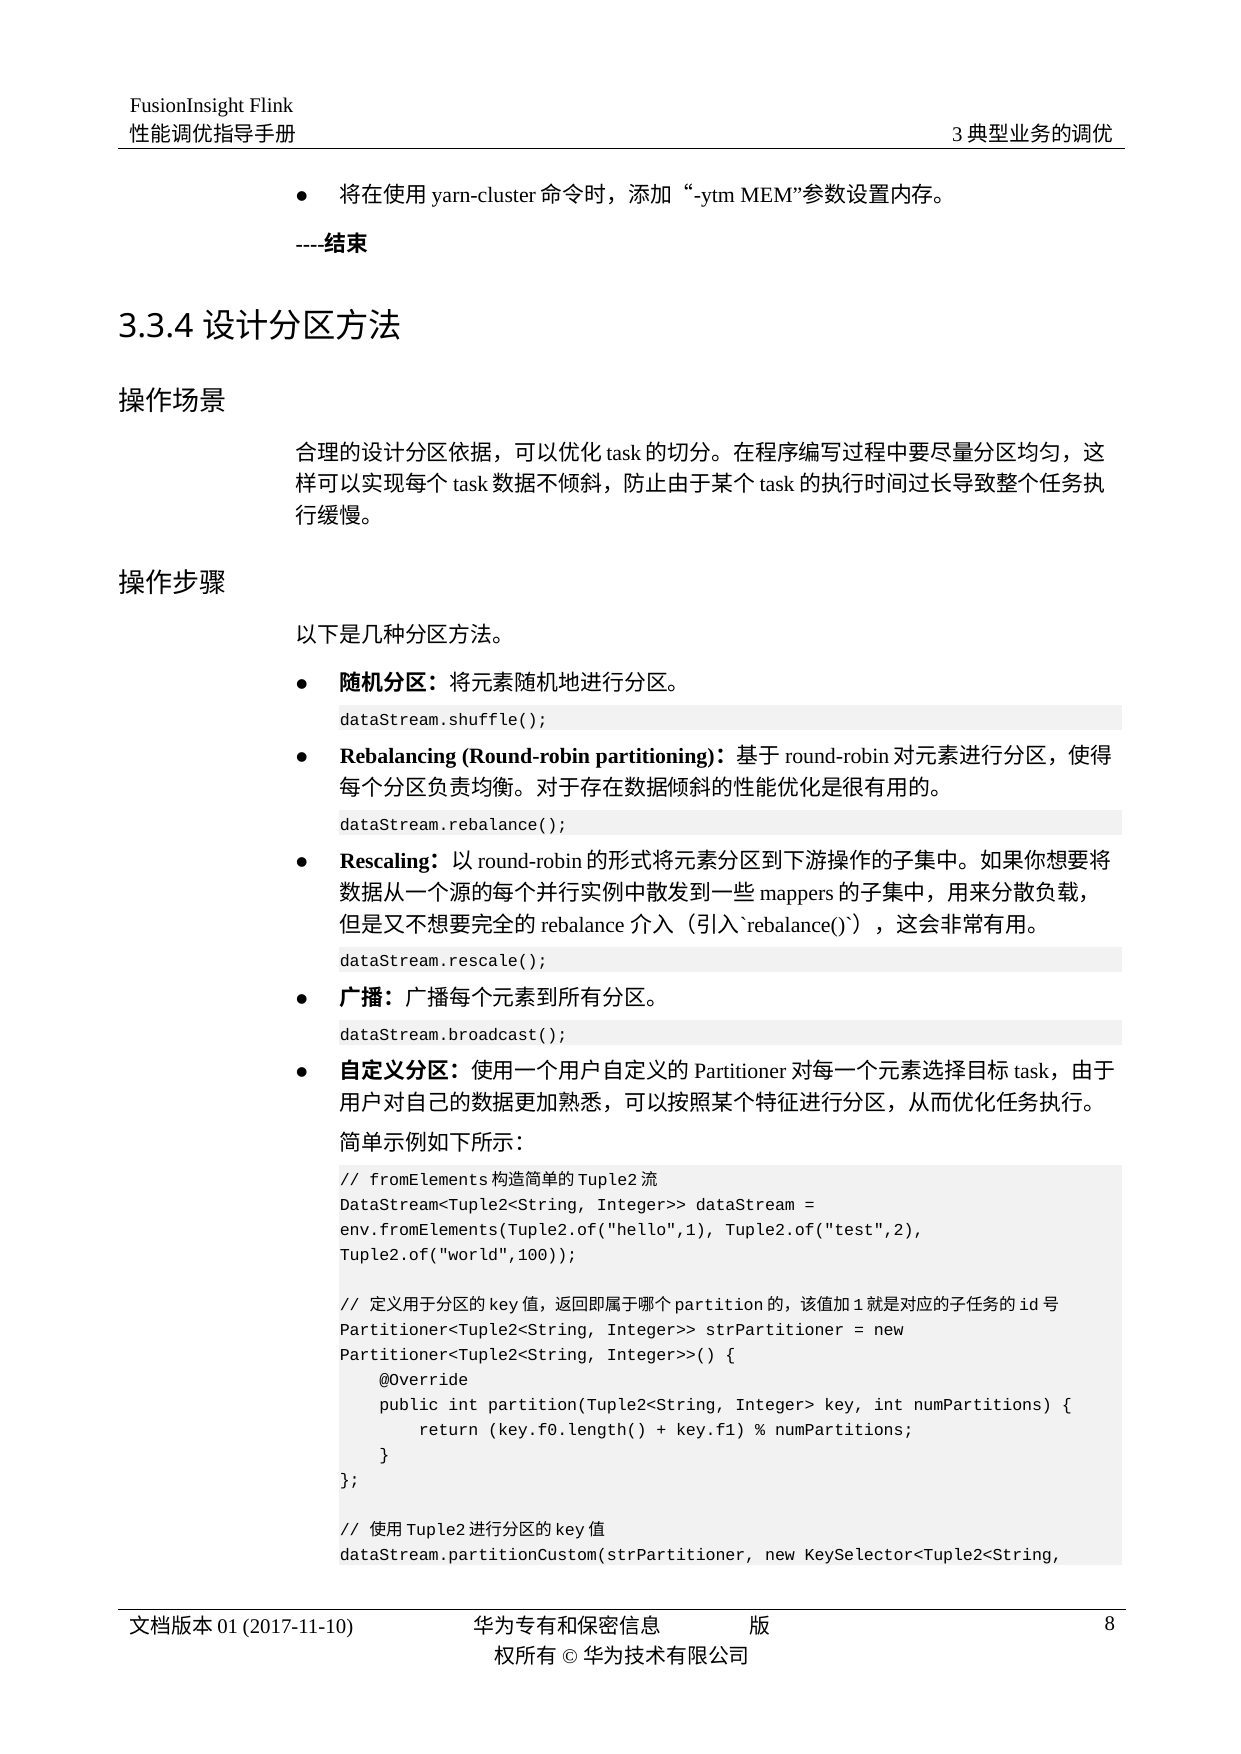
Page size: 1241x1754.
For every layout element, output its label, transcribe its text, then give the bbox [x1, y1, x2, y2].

list 自定义分区：使用一个用户自定义的Partitioner对每一个元素选择目标task，由于用户对自己的数据更加熟悉，可以按照某个特征进行分区，从而优化任务执行。 [295, 1053, 1122, 1117]
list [339, 1165, 1122, 1565]
list 随机分区：将元素随机地进行分区。 [295, 665, 1122, 697]
list dataStream.rescale(); [339, 947, 1122, 972]
list 将在使用yarn-cluster命令时，添加“-ytm MEM”参数设置内存。 [295, 177, 1122, 209]
list Rebalancing (Round-robin partitioning)：基于round-robin对元素进行分区，使得每个分区负责均衡。对于存在数据倾斜的性能优化是很有用的。 [295, 738, 1122, 802]
text 操作场景 [118, 378, 1122, 418]
text ----结束 [295, 226, 1122, 257]
list Rescaling：以round-robin的形式将元素分区到下游操作的子集中。如果你想要将数据从一个源的每个并行实例中散发到一些mappers的子集中，用来分散负载，但是又不想要完全的rebalance 介入（引入`rebalance()`），这会非常有用。 [295, 843, 1122, 938]
subtitle 设计分区方法 [118, 299, 1122, 347]
text 操作步骤 [118, 561, 1122, 600]
list dataStream.shuffle(); [339, 705, 1122, 730]
list 简单示例如下所示： [339, 1125, 1122, 1157]
text 以下是几种分区方法。 [295, 617, 1122, 648]
list dataStream.broadcast(); [339, 1020, 1122, 1045]
text 合理的设计分区依据，可以优化task的切分。在程序编写过程中要尽量分区均匀，这样可以实现每个task数据不倾斜，防止由于某个task的执行时间过长导致整个任务执行缓慢。 [295, 434, 1122, 529]
list 广播：广播每个元素到所有分区。 [295, 980, 1122, 1012]
list dataStream.rebalance(); [339, 810, 1122, 835]
